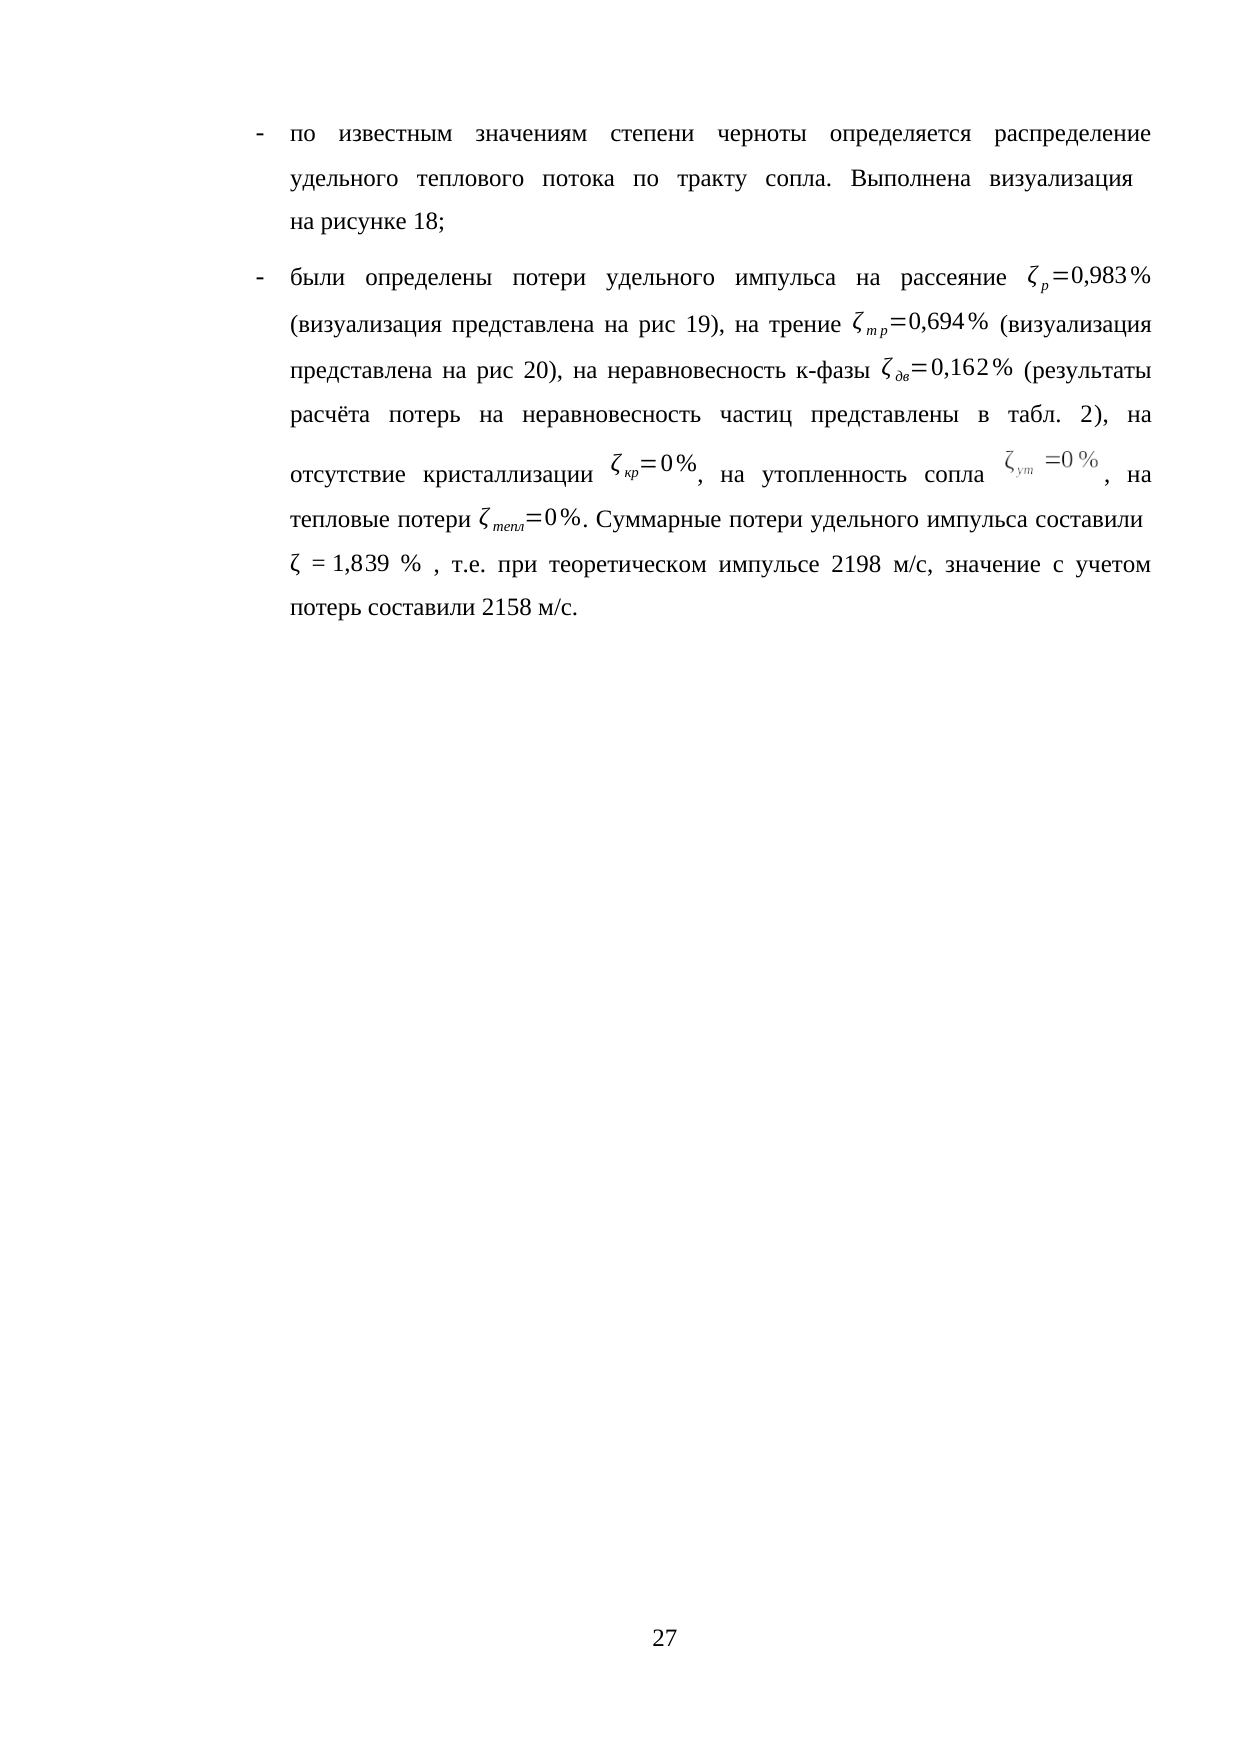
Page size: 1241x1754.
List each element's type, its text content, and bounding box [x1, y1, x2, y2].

text по известным значениям степени черноты определяется распределение удельного теплового потока по тракту сопла. Выполнена визуализация на рисунке 18; [252, 118, 1152, 235]
text были определены потери удельного импульса на рассеяние (визуализация представлена на рис 19), на трение (визуализация представлена на рис 20), на неравновесность к-фазы (результаты расчёта потерь на неравновесность частиц представлены в табл. 2), на отсутствие кристаллизации , на утопленность сопла , на тепловые потери . Суммарные потери удельного импульса составили , т.е. при теоретическом импульсе 2198 м/с, значение с учетом потерь составили 2158 м/с. [252, 262, 1152, 621]
